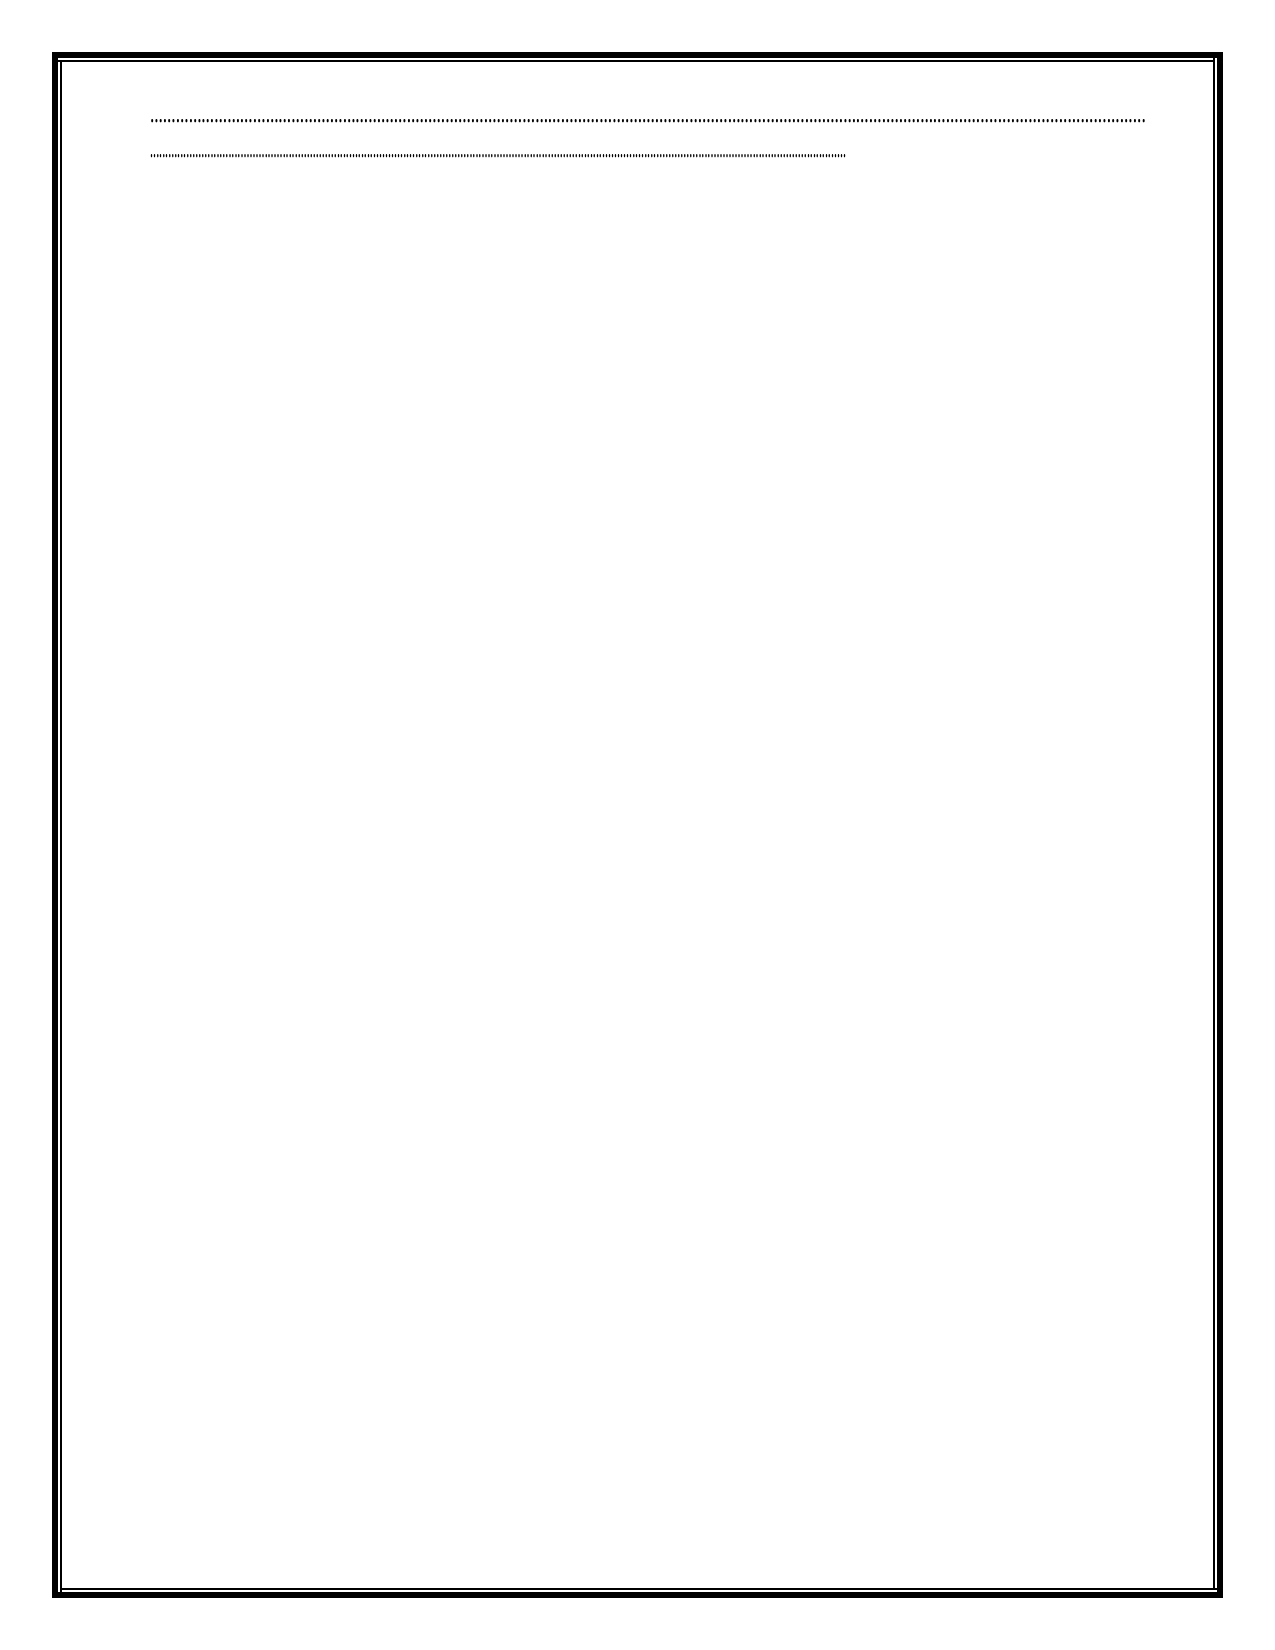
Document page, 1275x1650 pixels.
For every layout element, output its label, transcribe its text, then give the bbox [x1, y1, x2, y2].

text …………………………………………………………………………………………………………………………………………………………………………........................................ [150, 96, 1212, 130]
text ....................................................................................................................................................................................................................................... [150, 130, 1212, 164]
